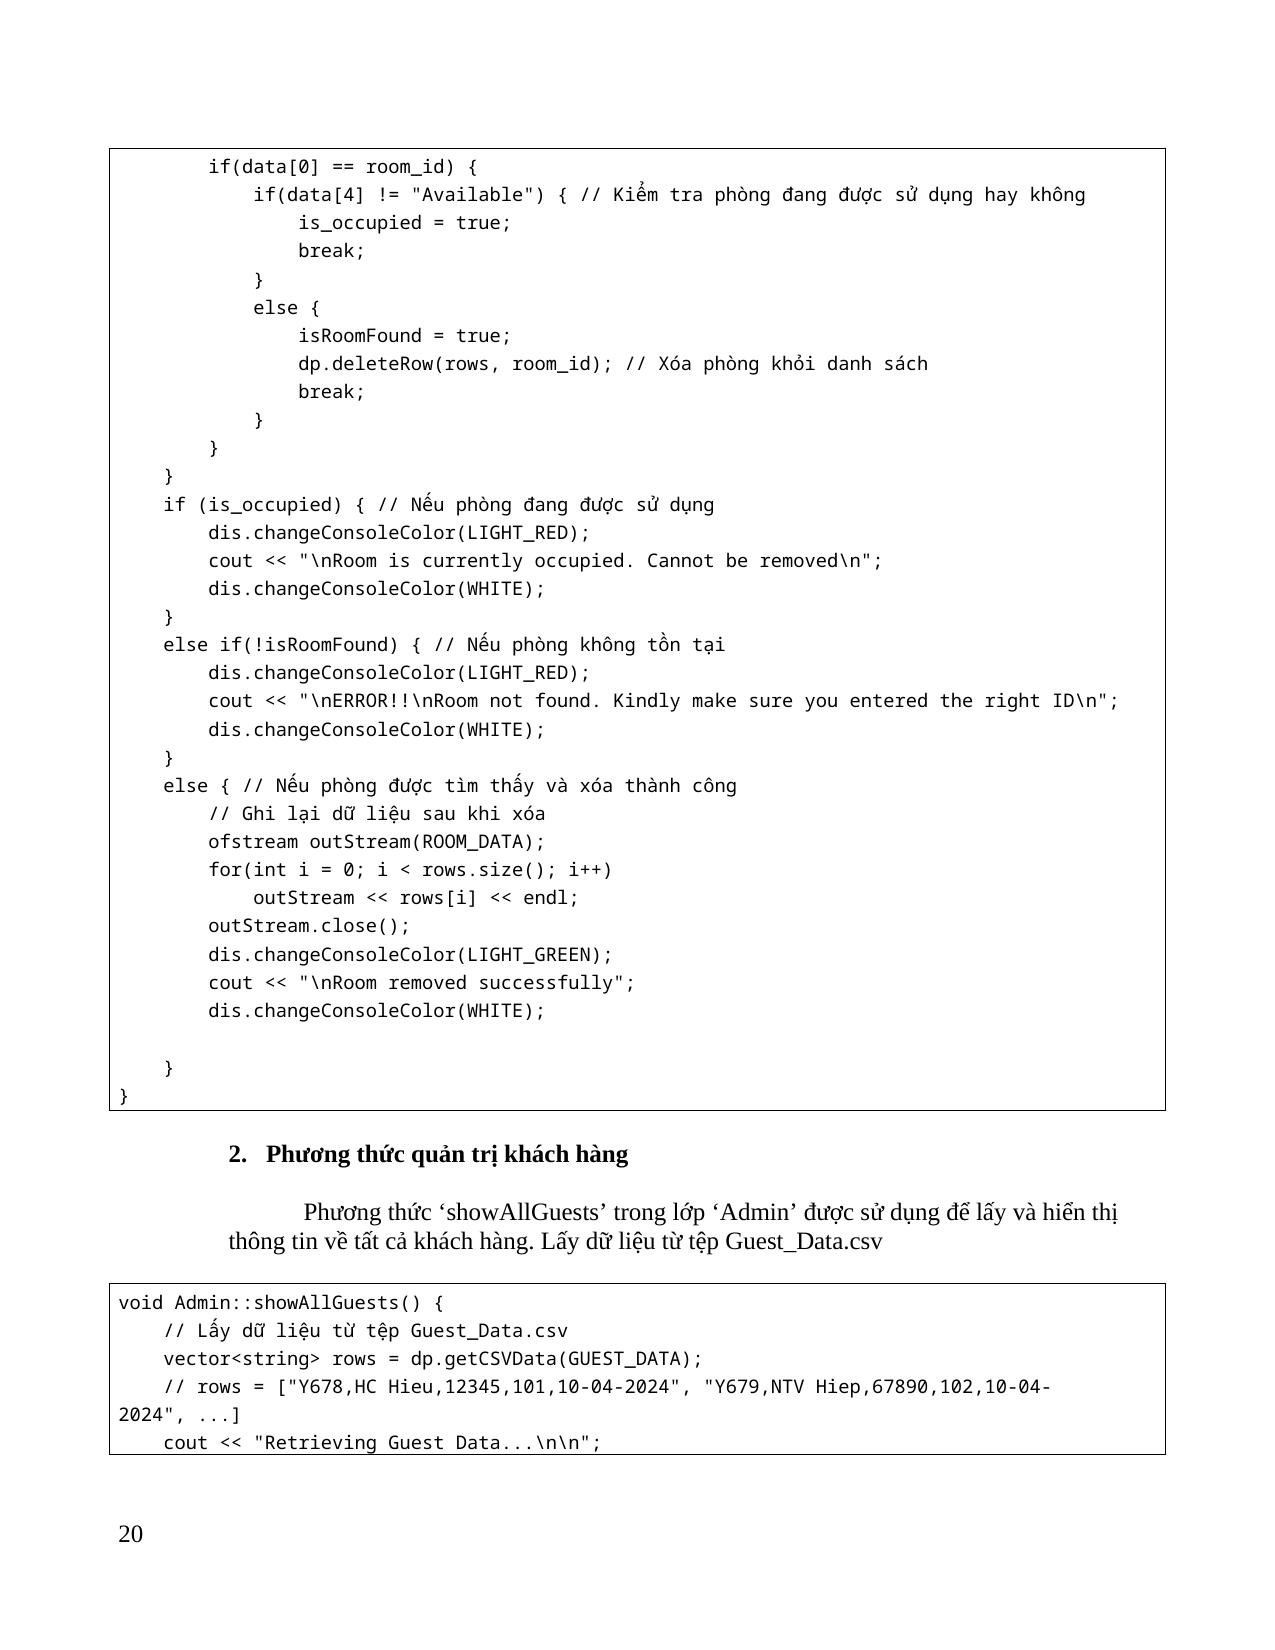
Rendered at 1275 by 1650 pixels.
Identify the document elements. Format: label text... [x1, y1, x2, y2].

text cout << "\nRoom removed successfully"; [118, 966, 1157, 994]
text } [110, 1076, 1165, 1110]
text dis.changeConsoleColor(WHITE); [118, 573, 1157, 601]
text // Lấy dữ liệu từ tệp Guest_Data.csv [118, 1314, 1157, 1343]
text if(data[0] == room_id) { [110, 149, 1165, 179]
text if(data[4] != "Available") { // Kiểm tra phòng đang được sử dụng hay không [118, 179, 1157, 207]
text dis.changeConsoleColor(WHITE); [118, 713, 1157, 741]
text dis.changeConsoleColor(LIGHT_RED); [118, 657, 1157, 685]
text } [118, 404, 1157, 432]
text } [118, 263, 1157, 291]
text } [118, 1051, 1157, 1076]
text cout << "\nERROR!!\nRoom not found. Kindly make sure you entered the right ID\n"; [118, 685, 1157, 713]
text isRoomFound = true; [118, 319, 1157, 348]
text vector<string> rows = dp.getCSVData(GUEST_DATA); [118, 1343, 1157, 1371]
text // rows = ["Y678,HC Hieu,12345,101,10-04-2024", "Y679,NTV Hiep,67890,102,10-04-2024", ...] [118, 1371, 1157, 1427]
text else { // Nếu phòng được tìm thấy và xóa thành công [118, 769, 1157, 798]
text outStream.close(); [118, 910, 1157, 938]
text } [118, 741, 1157, 769]
text is_occupied = true; [118, 207, 1157, 235]
text // Ghi lại dữ liệu sau khi xóa [118, 798, 1157, 826]
text cout << "Retrieving Guest Data...\n\n"; [118, 1427, 1157, 1454]
text for(int i = 0; i < rows.size(); i++) [118, 854, 1157, 882]
text cout << "\nRoom is currently occupied. Cannot be removed\n"; [118, 544, 1157, 573]
text break; [118, 376, 1157, 404]
text dis.changeConsoleColor(LIGHT_GREEN); [118, 938, 1157, 966]
text outStream << rows[i] << endl; [118, 882, 1157, 910]
text } [118, 432, 1157, 460]
text else if(!isRoomFound) { // Nếu phòng không tồn tại [118, 629, 1157, 657]
text break; [118, 235, 1157, 263]
text if (is_occupied) { // Nếu phòng đang được sử dụng [118, 488, 1157, 516]
text } [118, 601, 1157, 629]
text void Admin::showAllGuests() { [110, 1284, 1165, 1314]
list Phương thức quản trị khách hàng [228, 1139, 1157, 1168]
text dis.changeConsoleColor(LIGHT_RED); [118, 516, 1157, 544]
text } [118, 460, 1157, 488]
text else { [118, 291, 1157, 319]
text dis.changeConsoleColor(WHITE); [118, 994, 1157, 1023]
text ofstream outStream(ROOM_DATA); [118, 826, 1157, 854]
text Phương thức ‘showAllGuests’ trong lớp ‘Admin’ được sử dụng để lấy và hiển thị thông tin về tất cả khách hàng. Lấy dữ liệu từ tệp Guest_Data.csv [228, 1197, 1157, 1254]
text dp.deleteRow(rows, room_id); // Xóa phòng khỏi danh sách [118, 348, 1157, 376]
